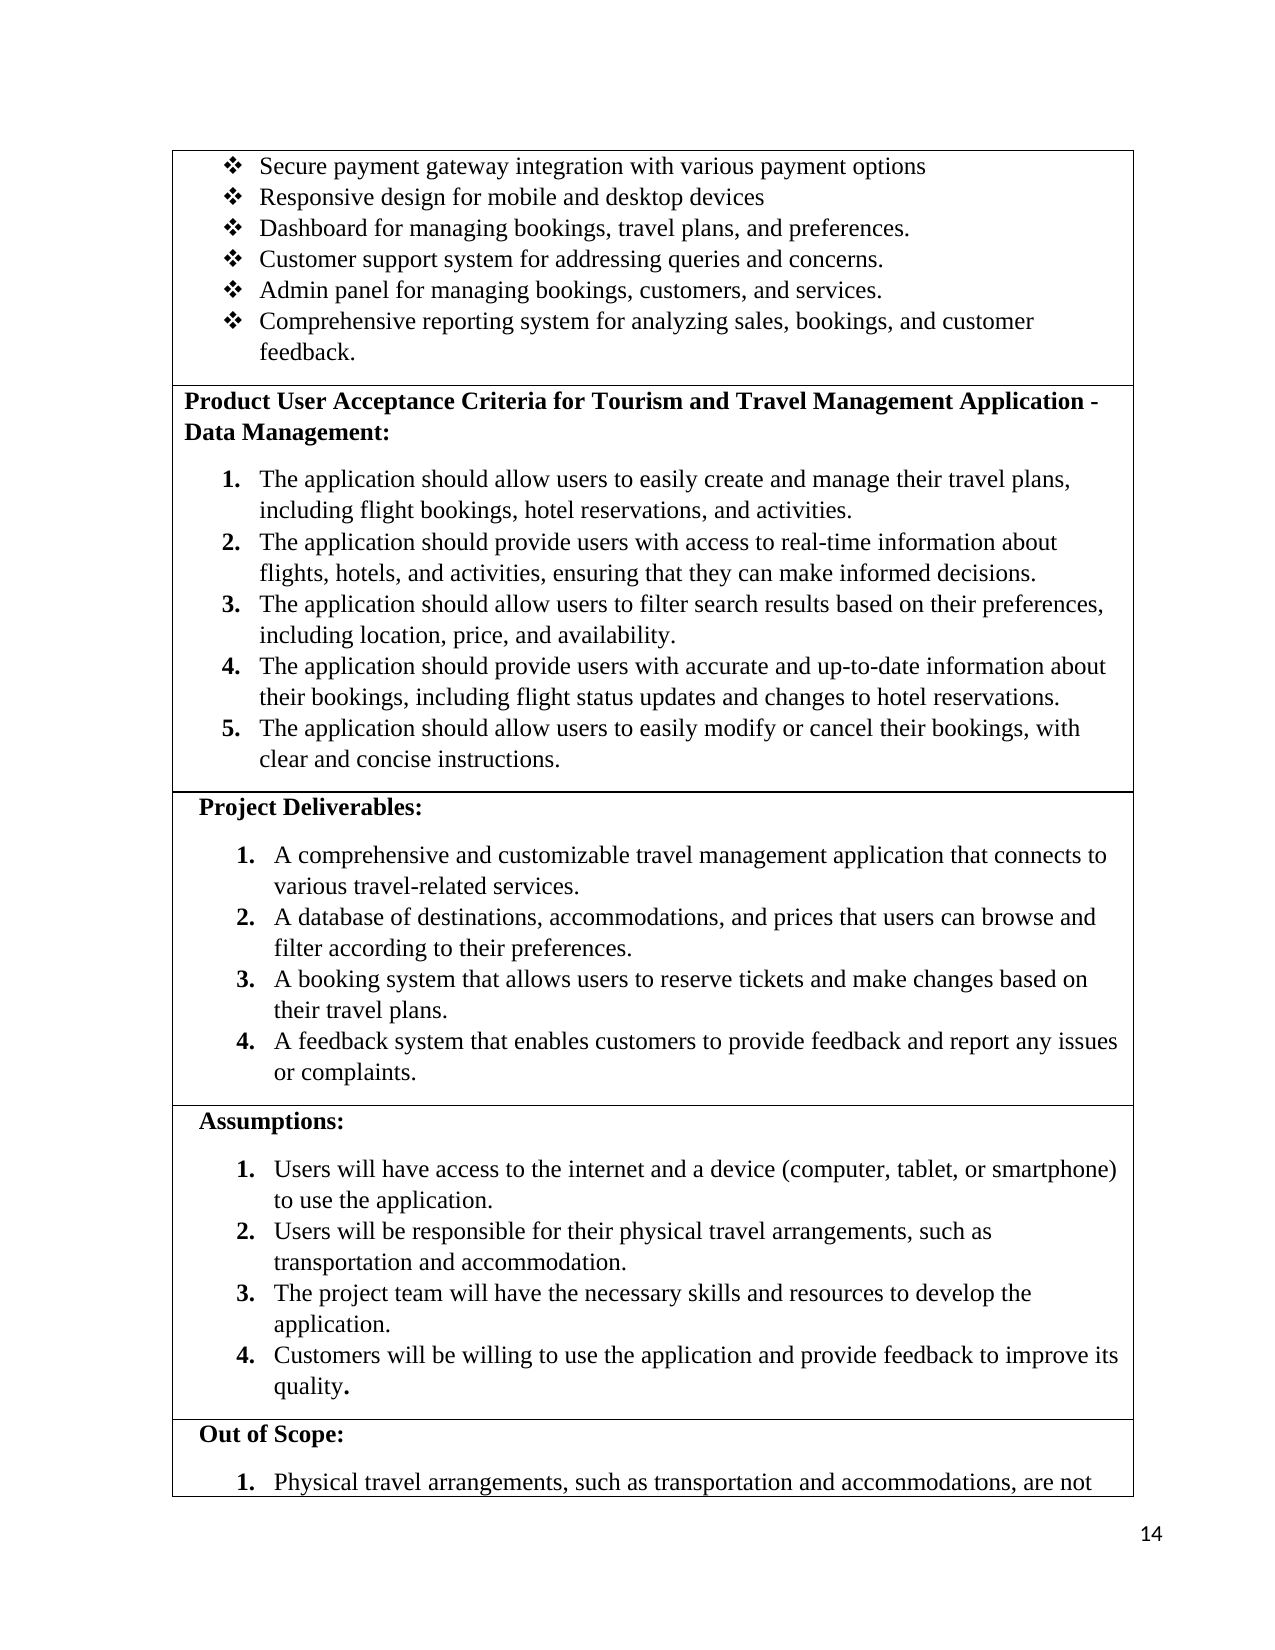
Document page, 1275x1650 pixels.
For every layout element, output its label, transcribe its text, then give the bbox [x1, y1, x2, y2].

table_cell Project Deliverables: A comprehensive and customizable travel management application that connects to various travel-related services. A database of destinations, accommodations, and prices that users can browse and filter according to their preferences. A booking system that allows users to reserve tickets and make changes based on their travel plans. A feedback system that enables customers to provide feedback and report any issues or complaints. [173, 793, 1133, 1105]
table_cell Assumptions: Users will have access to the internet and a device (computer, tablet, or smartphone) to use the application. Users will be responsible for their physical travel arrangements, such as transportation and accommodation. The project team will have the necessary skills and resources to develop the application. Customers will be willing to use the application and provide feedback to improve its quality. [173, 1106, 1133, 1418]
table_cell Product User Acceptance Criteria for Tourism and Travel Management Application - Data Management: The application should allow users to easily create and manage their travel plans, including flight bookings, hotel reservations, and activities. The application should provide users with access to real-time information about flights, hotels, and activities, ensuring that they can make informed decisions. The application should allow users to filter search results based on their preferences, including location, price, and availability. The application should provide users with accurate and up-to-date information about their bookings, including flight status updates and changes to hotel reservations. The application should allow users to easily modify or cancel their bookings, with clear and concise instructions. [173, 386, 1133, 791]
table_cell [173, 1420, 1133, 1496]
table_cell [173, 151, 1133, 385]
